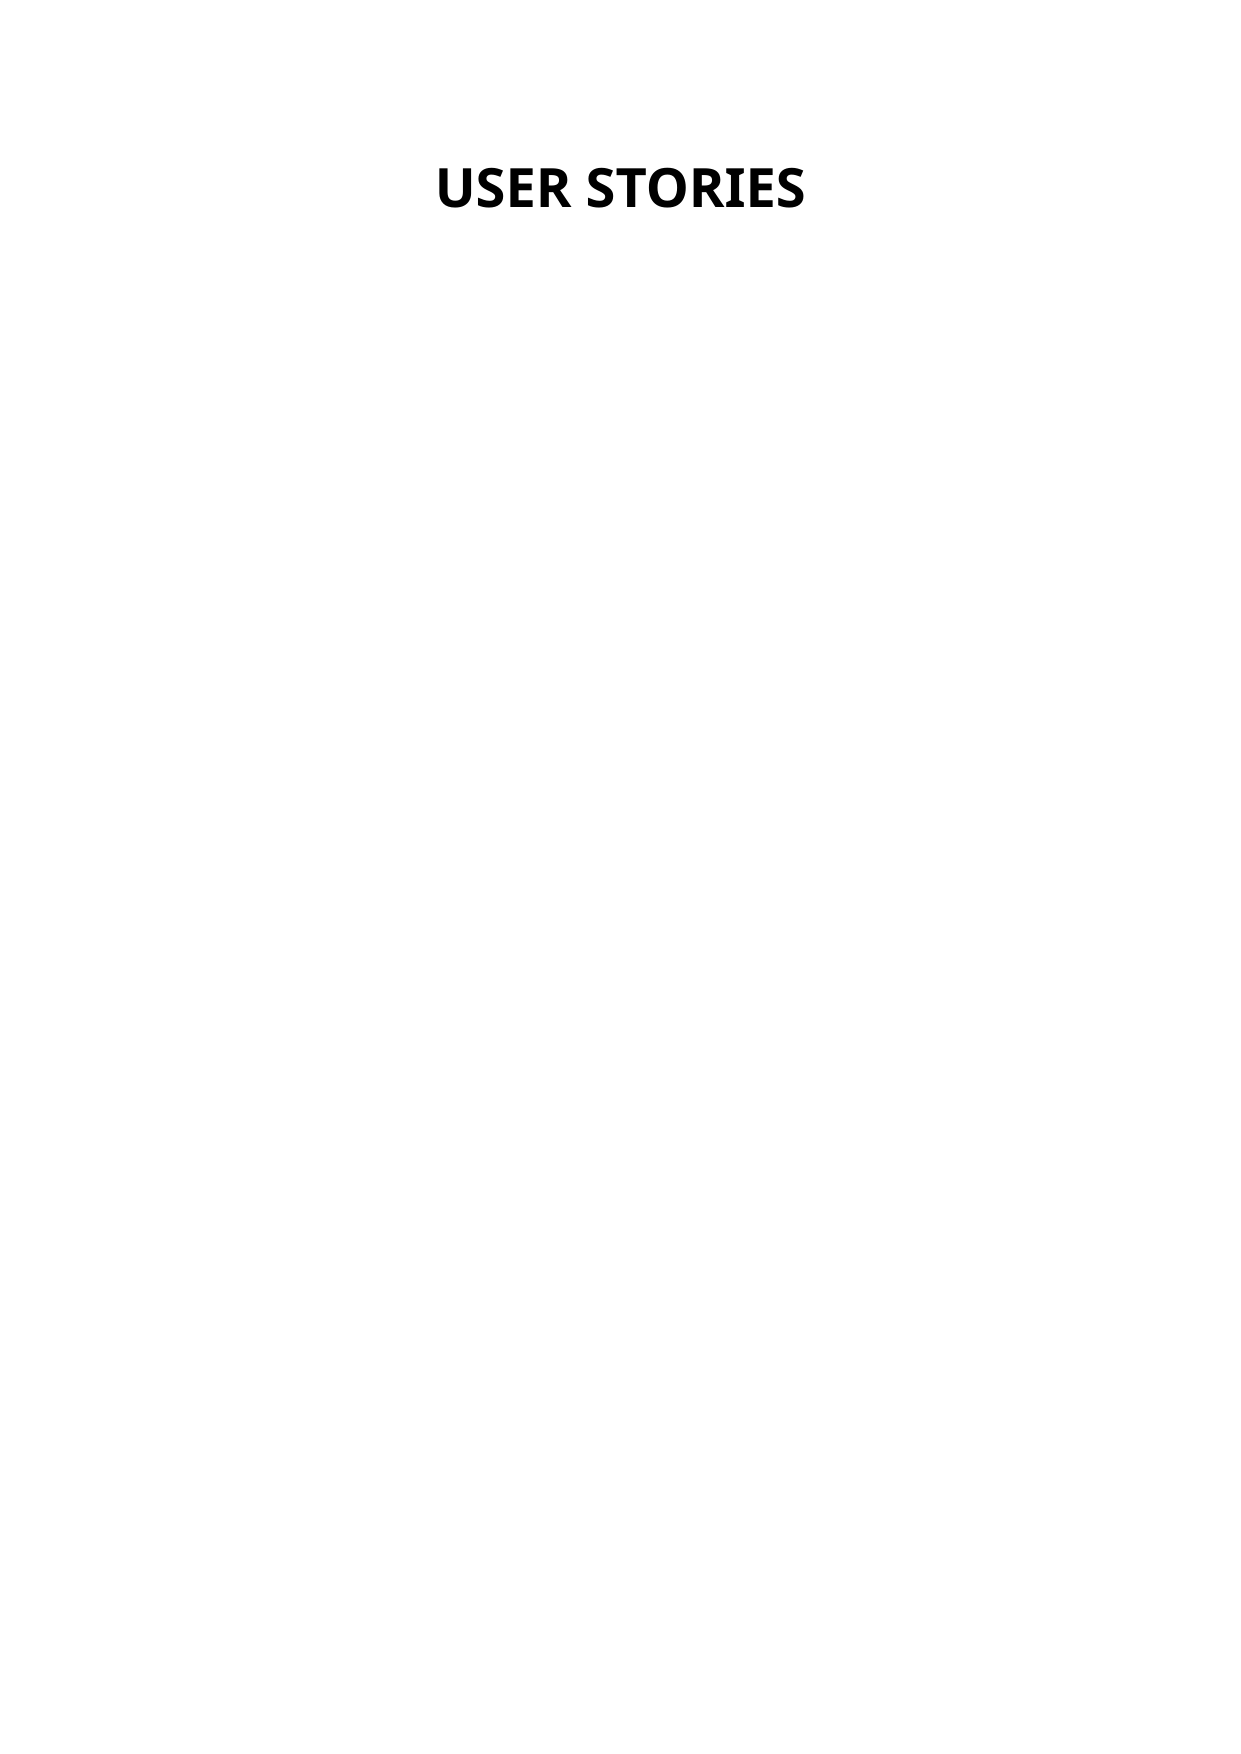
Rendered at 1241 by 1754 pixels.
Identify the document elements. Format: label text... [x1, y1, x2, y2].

text USER STORIES [150, 150, 1090, 224]
